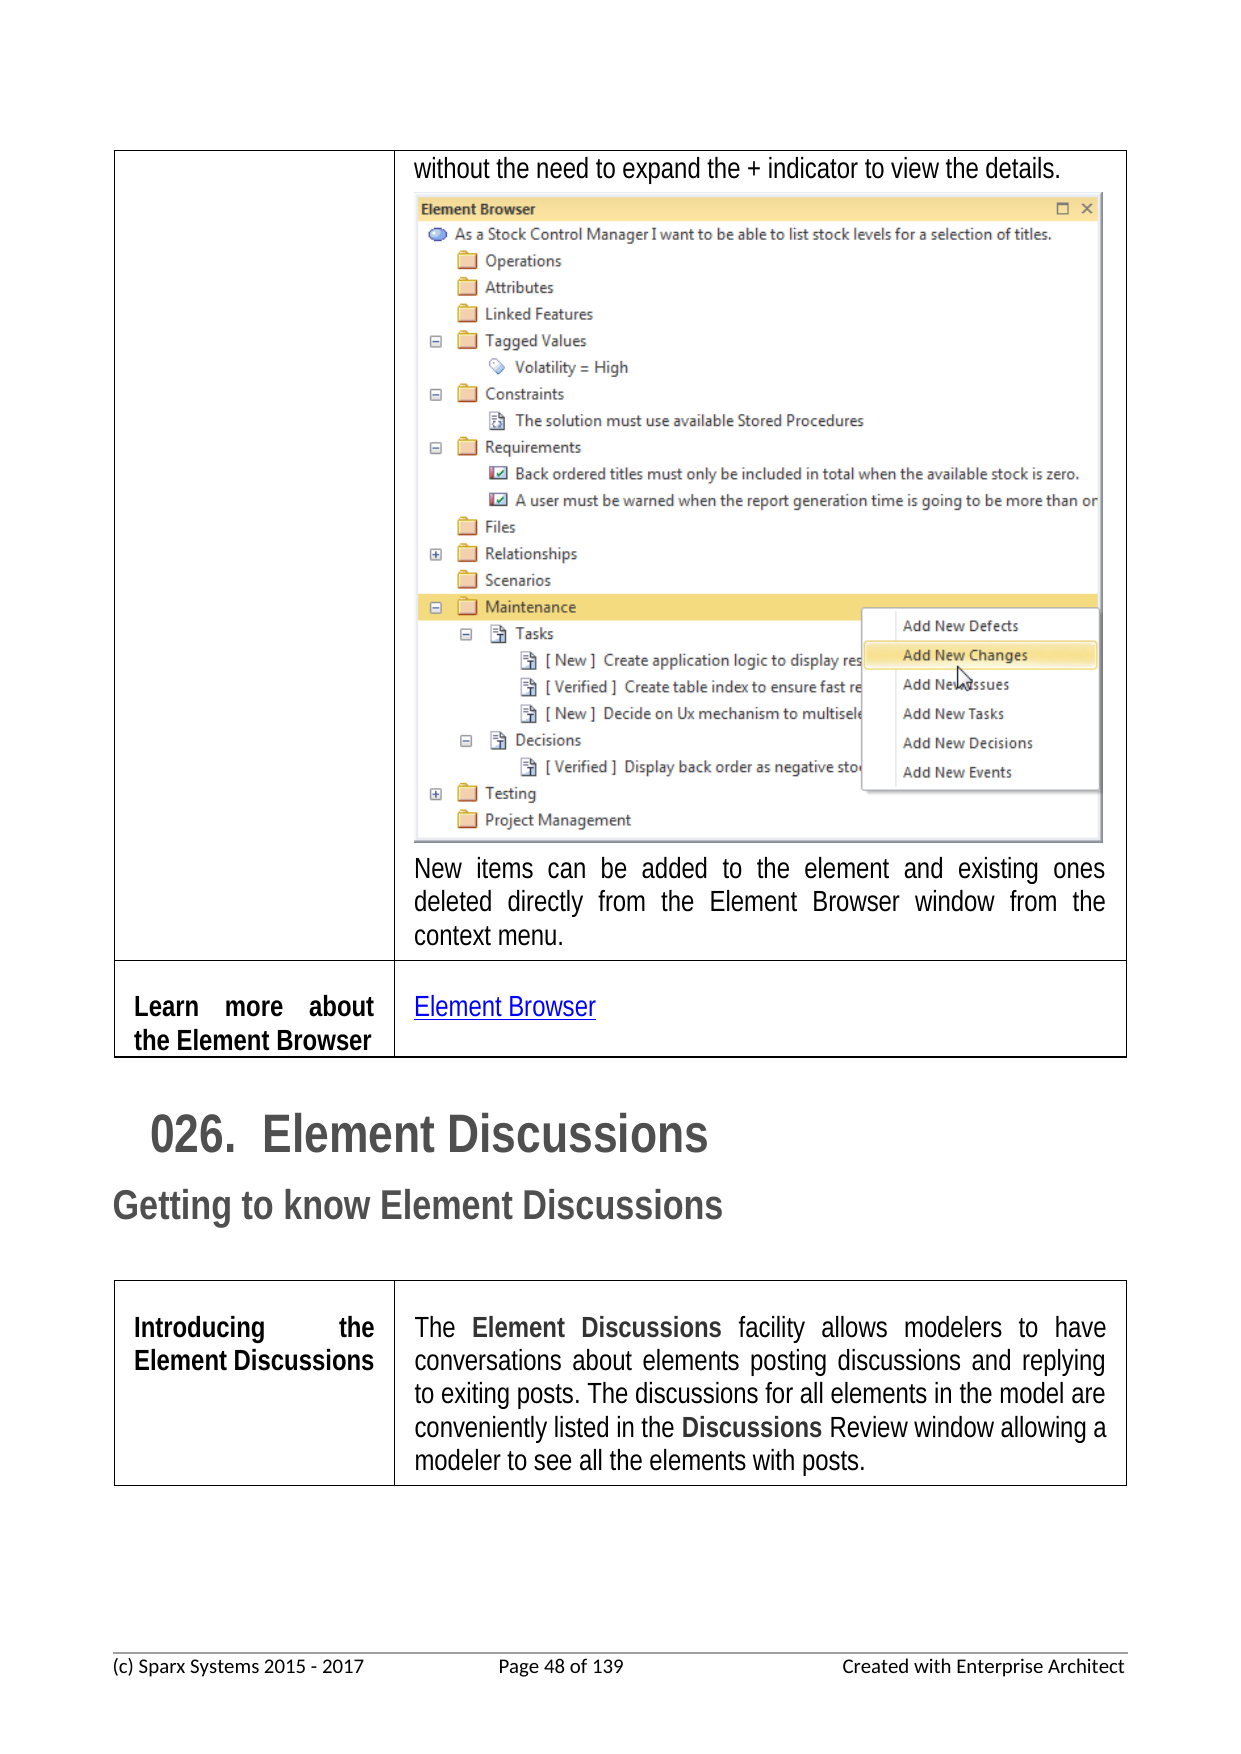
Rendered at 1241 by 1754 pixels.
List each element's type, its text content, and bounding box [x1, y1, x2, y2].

text Getting to know Element Discussions [112, 1180, 1128, 1228]
subtitle Element Discussions [150, 1101, 1128, 1163]
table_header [115, 1281, 394, 1485]
table_cell Learn more about the Element Browser [115, 961, 394, 1056]
picture [413, 192, 1103, 843]
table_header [395, 1281, 1126, 1485]
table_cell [395, 151, 1126, 960]
table_cell Element Browser [395, 961, 1126, 1056]
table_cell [115, 151, 394, 960]
